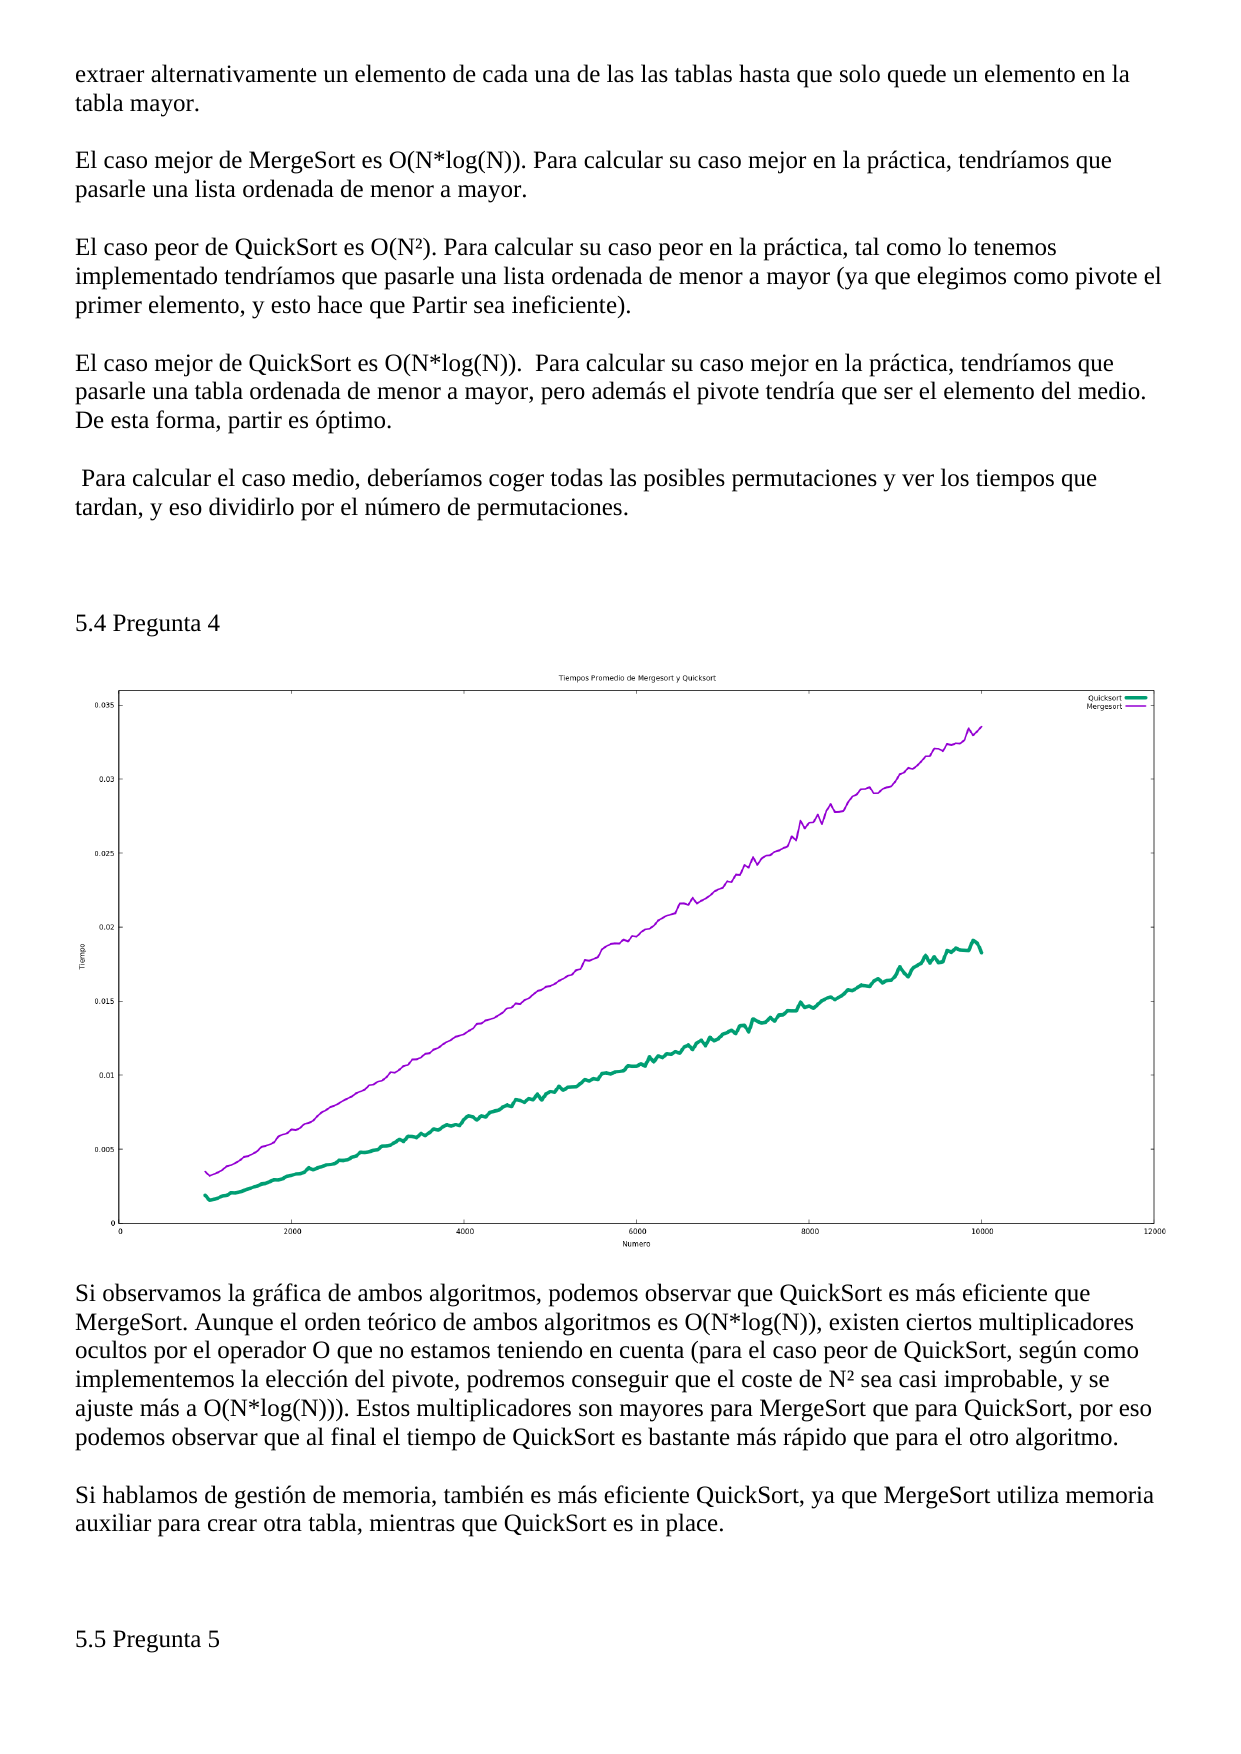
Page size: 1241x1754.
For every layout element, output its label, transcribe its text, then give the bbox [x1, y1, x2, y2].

text El caso mejor de MergeSort es O(N*log(N)). Para calcular su caso mejor en la práctica, tendríamos que pasarle una lista ordenada de menor a mayor. [75, 146, 1165, 203]
picture [75, 665, 1166, 1249]
text 5.5 Pregunta 5 [75, 1624, 1165, 1653]
text El caso mejor de QuickSort es O(N*log(N)). Para calcular su caso mejor en la práctica, tendríamos que pasarle una tabla ordenada de menor a mayor, pero además el pivote tendría que ser el elemento del medio. De esta forma, partir es óptimo. [75, 348, 1165, 434]
text Si hablamos de gestión de memoria, también es más eficiente QuickSort, ya que MergeSort utiliza memoria auxiliar para crear otra tabla, mientras que QuickSort es in place. [75, 1480, 1165, 1537]
text Para calcular el caso medio, deberíamos coger todas las posibles permutaciones y ver los tiempos que tardan, y eso dividirlo por el número de permutaciones. [75, 463, 1165, 521]
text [75, 59, 1165, 116]
text 5.4 Pregunta 4 [75, 608, 1165, 636]
text Si observamos la gráfica de ambos algoritmos, podemos observar que QuickSort es más eficiente que MergeSort. Aunque el orden teórico de ambos algoritmos es O(N*log(N)), existen ciertos multiplicadores ocultos por el operador O que no estamos teniendo en cuenta (para el caso peor de QuickSort, según como implementemos la elección del pivote, podremos conseguir que el coste de N² sea casi improbable, y se ajuste más a O(N*log(N))). Estos multiplicadores son mayores para MergeSort que para QuickSort, por eso podemos observar que al final el tiempo de QuickSort es bastante más rápido que para el otro algoritmo. [75, 1278, 1165, 1451]
text El caso peor de QuickSort es O(N²). Para calcular su caso peor en la práctica, tal como lo tenemos implementado tendríamos que pasarle una lista ordenada de menor a mayor (ya que elegimos como pivote el primer elemento, y esto hace que Partir sea ineficiente). [75, 232, 1165, 318]
